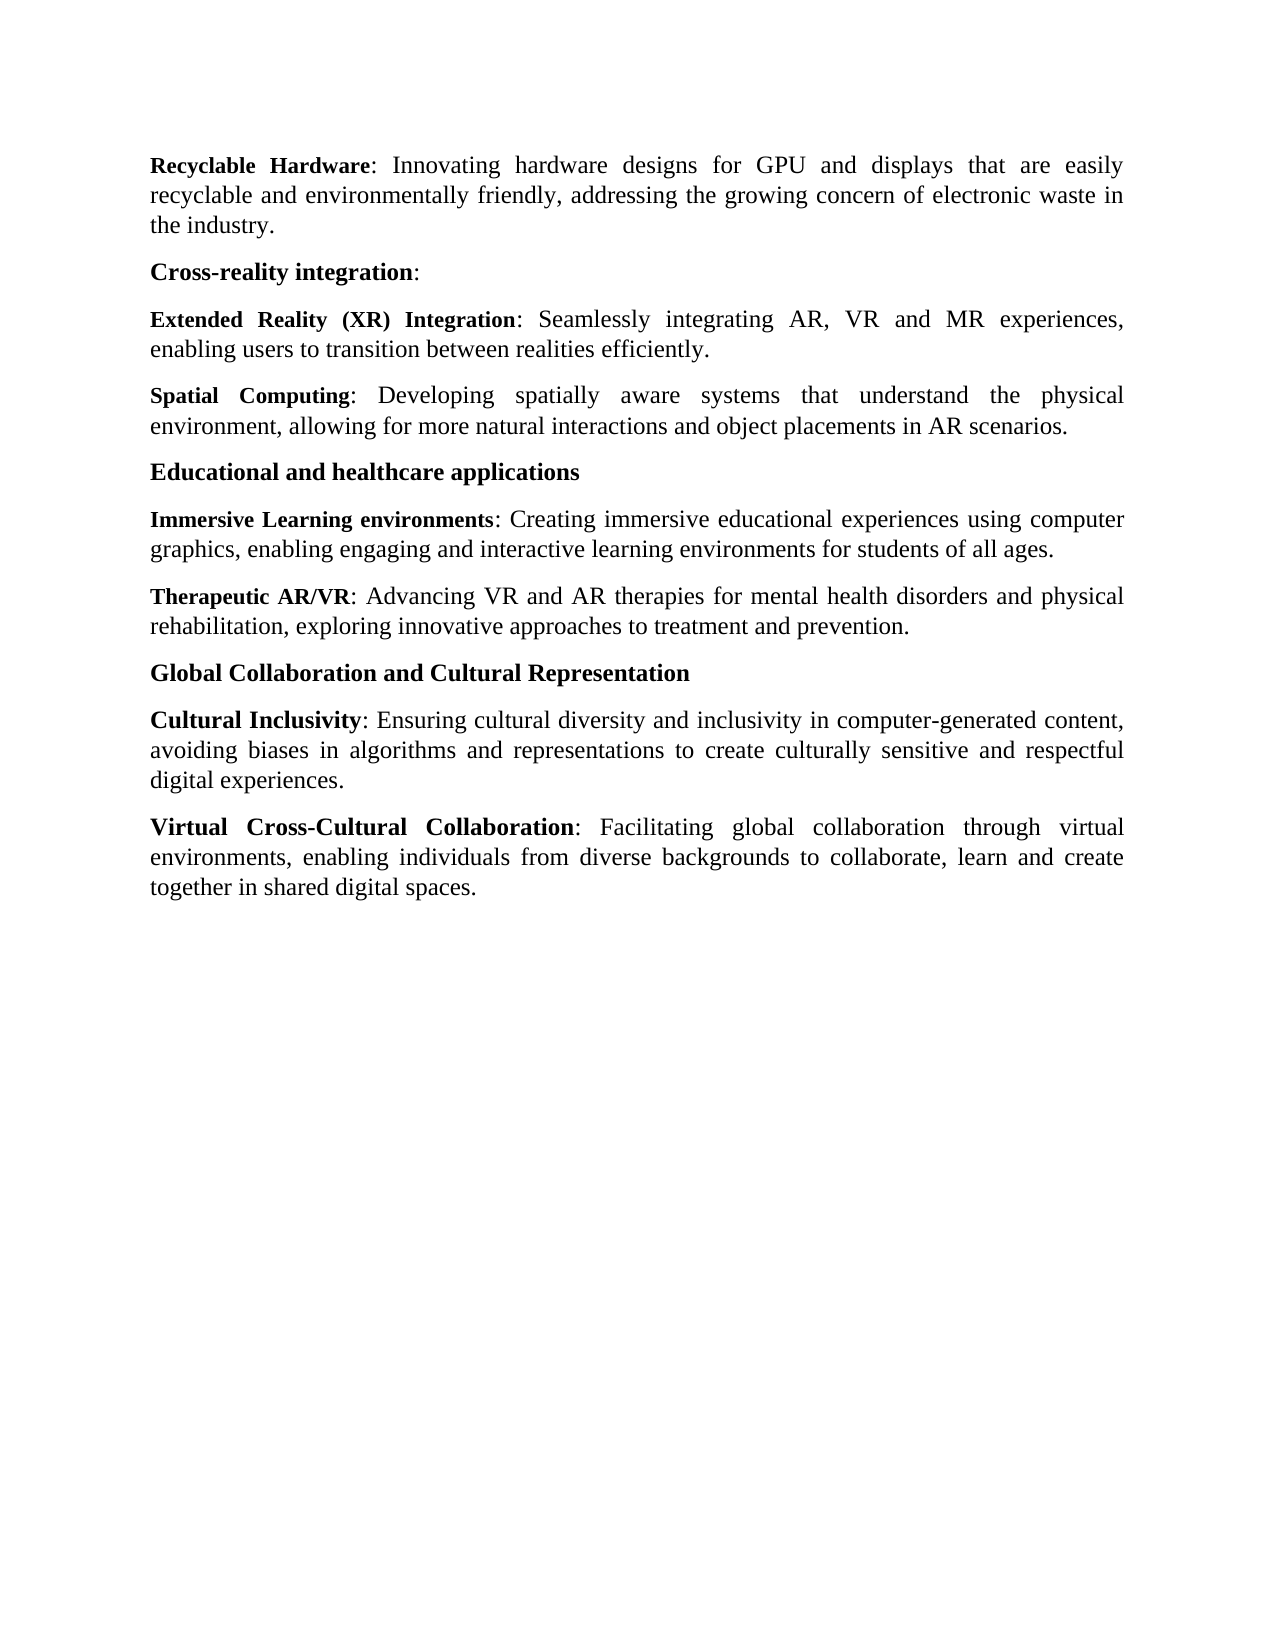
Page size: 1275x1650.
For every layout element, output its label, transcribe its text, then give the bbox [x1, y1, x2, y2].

text Spatial Computing: Developing spatially aware systems that understand the physical environment, allowing for more natural interactions and object placements in AR scenarios. [150, 381, 1125, 439]
text Educational and healthcare applications [150, 457, 1125, 486]
text Immersive Learning environments: Creating immersive educational experiences using computer graphics, enabling engaging and interactive learning environments for students of all ages. [150, 504, 1125, 563]
text Cross-reality integration: [150, 257, 1125, 286]
text Global Collaboration and Cultural Representation [150, 658, 1125, 687]
text Recyclable Hardware: Innovating hardware designs for GPU and displays that are easily recyclable and environmentally friendly, addressing the growing concern of electronic waste in the industry. [150, 150, 1125, 239]
text Therapeutic AR/VR: Advancing VR and AR therapies for mental health disorders and physical rehabilitation, exploring innovative approaches to treatment and prevention. [150, 581, 1125, 640]
text Extended Reality (XR) Integration: Seamlessly integrating AR, VR and MR experiences, enabling users to transition between realities efficiently. [150, 304, 1125, 363]
text Cultural Inclusivity: Ensuring cultural diversity and inclusivity in computer-generated content, avoiding biases in algorithms and representations to create culturally sensitive and respectful digital experiences. [150, 705, 1125, 794]
text Virtual Cross-Cultural Collaboration: Facilitating global collaboration through virtual environments, enabling individuals from diverse backgrounds to collaborate, learn and create together in shared digital spaces. [150, 812, 1125, 901]
